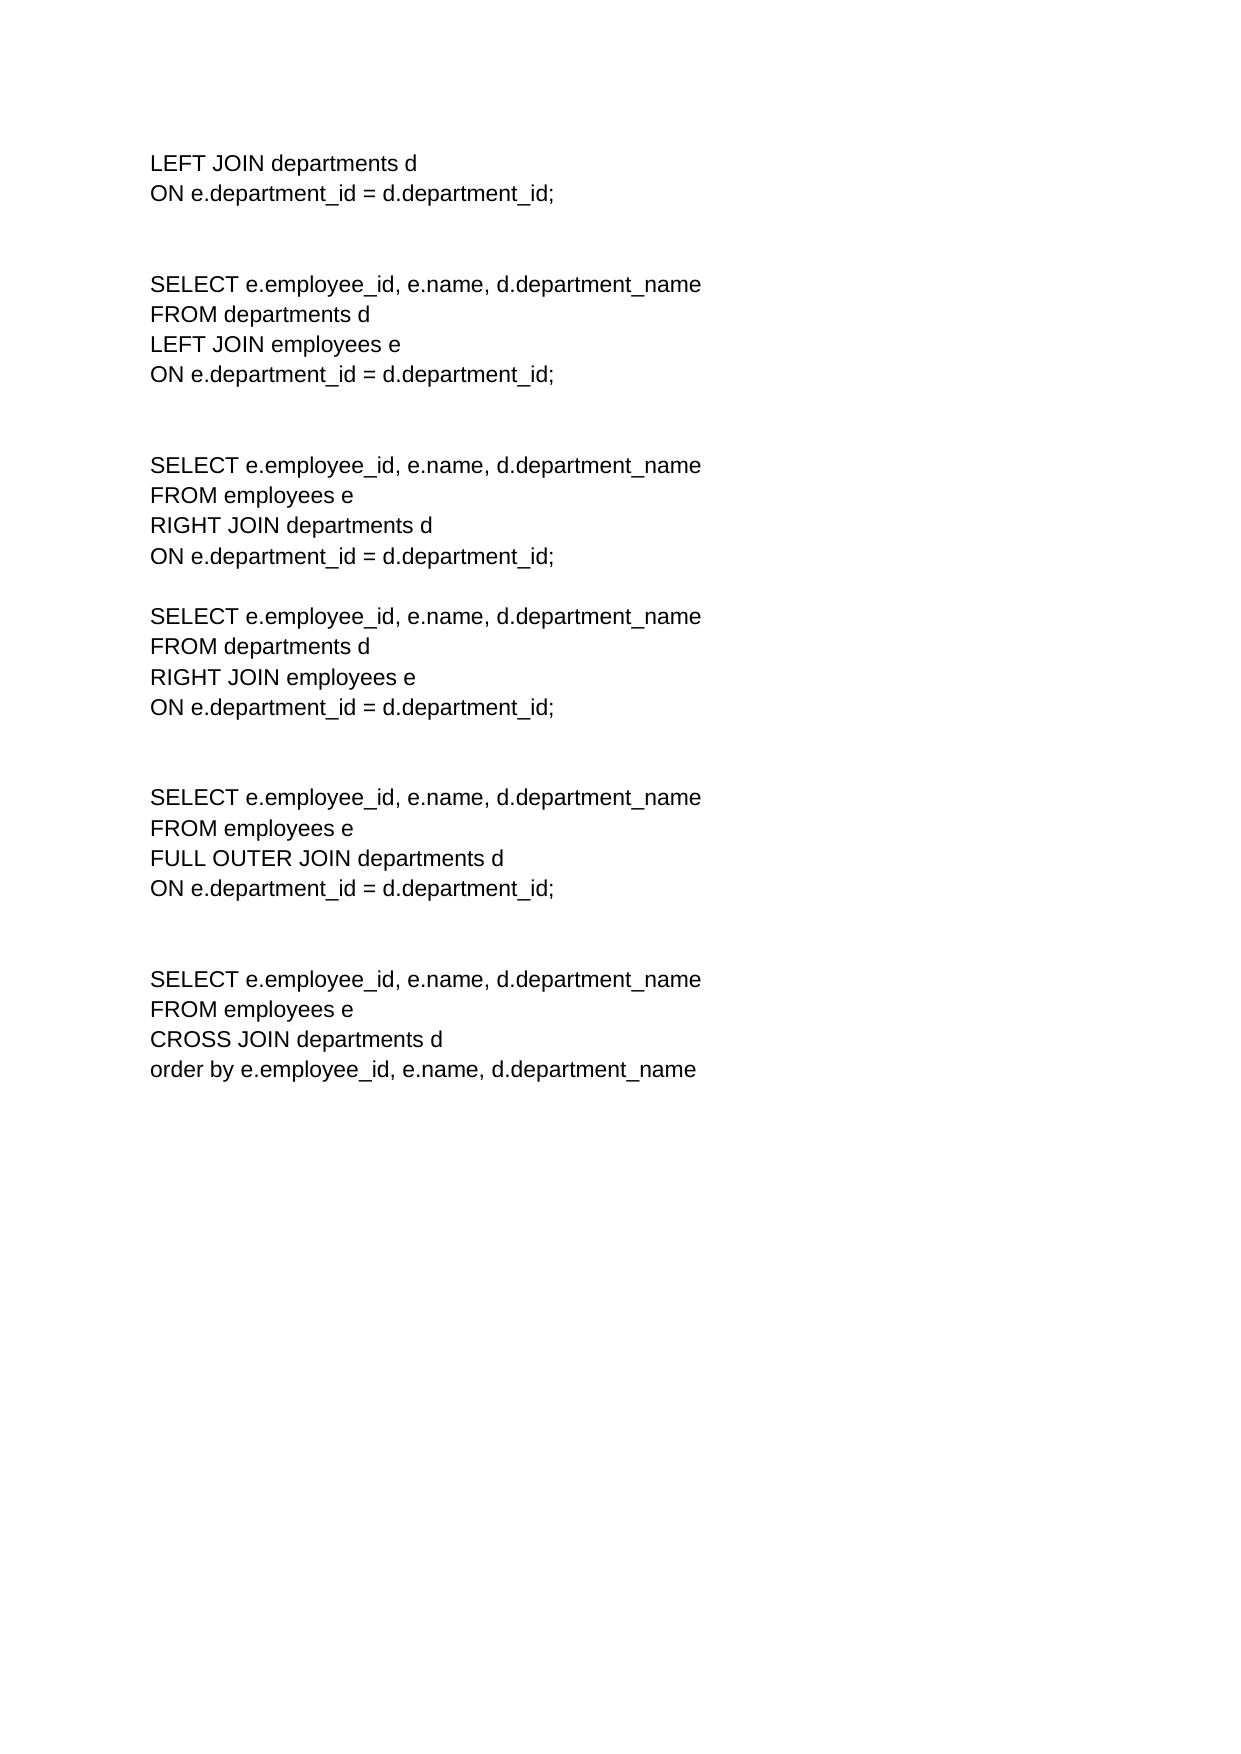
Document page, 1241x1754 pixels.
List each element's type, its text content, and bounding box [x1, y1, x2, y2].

text LEFT JOIN employees e [150, 331, 1090, 358]
text LEFT JOIN departments d [150, 150, 1090, 176]
text FROM employees e [150, 482, 1090, 509]
text FROM employees e [150, 996, 1090, 1022]
text RIGHT JOIN employees e [150, 663, 1090, 690]
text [150, 271, 1090, 297]
text RIGHT JOIN departments d [150, 512, 1090, 539]
text order by e.employee_id, e.name, d.department_name [150, 1056, 1090, 1083]
text SELECT e.employee_id, e.name, d.department_name [150, 966, 1090, 992]
text SELECT e.employee_id, e.name, d.department_name [150, 603, 1090, 629]
text CROSS JOIN departments d [150, 1026, 1090, 1052]
text ON e.department_id = d.department_id; [150, 875, 1090, 901]
text SELECT e.employee_id, e.name, d.department_name [150, 784, 1090, 811]
text SELECT e.employee_id, e.name, d.department_name [150, 452, 1090, 478]
text ON e.department_id = d.department_id; [150, 361, 1090, 388]
text FROM employees e [150, 814, 1090, 841]
text ON e.department_id = d.department_id; [150, 180, 1090, 207]
text ON e.department_id = d.department_id; [150, 694, 1090, 720]
text FROM departments d [150, 301, 1090, 327]
text ON e.department_id = d.department_id; [150, 543, 1090, 569]
text FROM departments d [150, 633, 1090, 660]
text FULL OUTER JOIN departments d [150, 845, 1090, 871]
